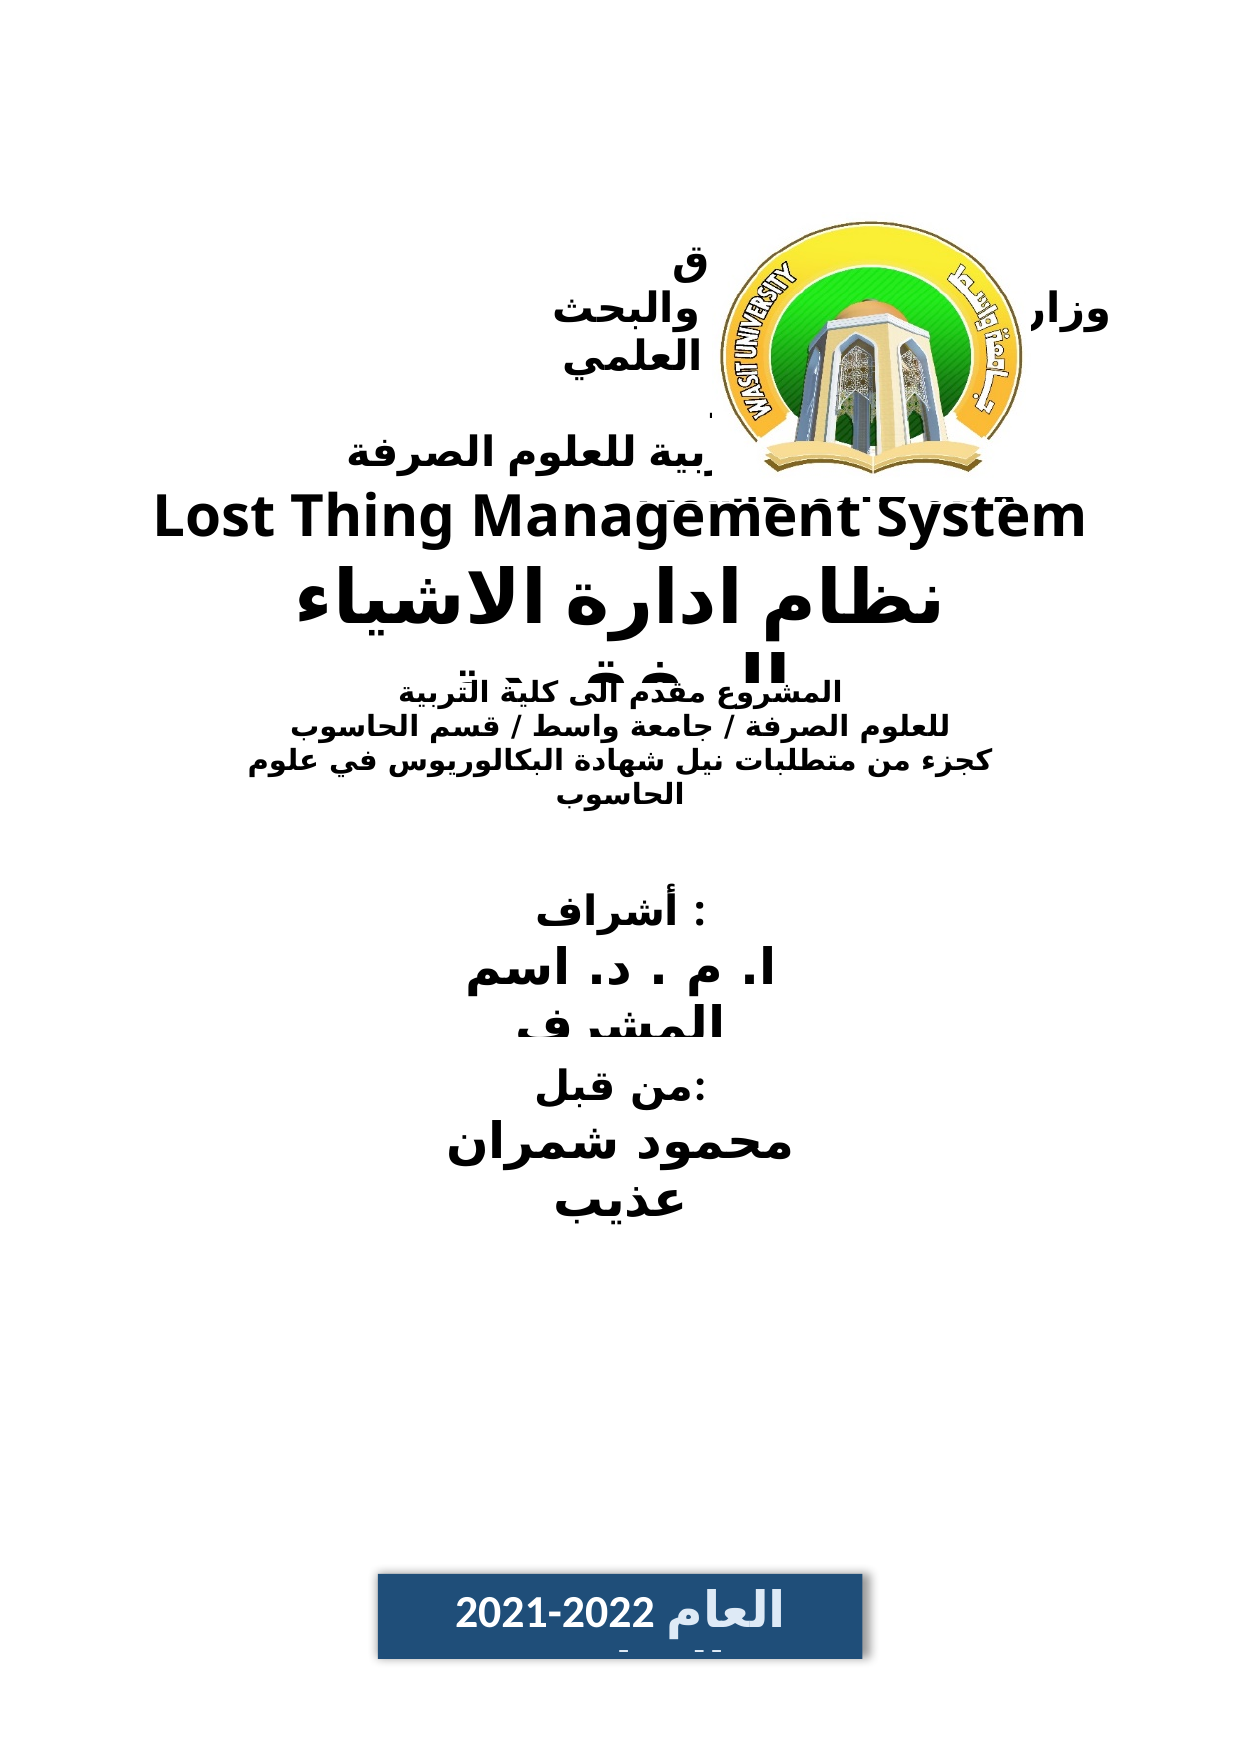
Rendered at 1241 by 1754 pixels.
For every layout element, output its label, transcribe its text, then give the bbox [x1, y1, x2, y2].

picture [712, 212, 1031, 497]
text للعلوم الصرفة / جامعة واسط / قسم الحاسوب [187, 709, 1053, 743]
text المشروع مقدم الى كلية التربية [187, 675, 1053, 709]
text كجزء من متطلبات نيل شهادة البكالوريوس في علوم الحاسوب [187, 743, 1053, 811]
